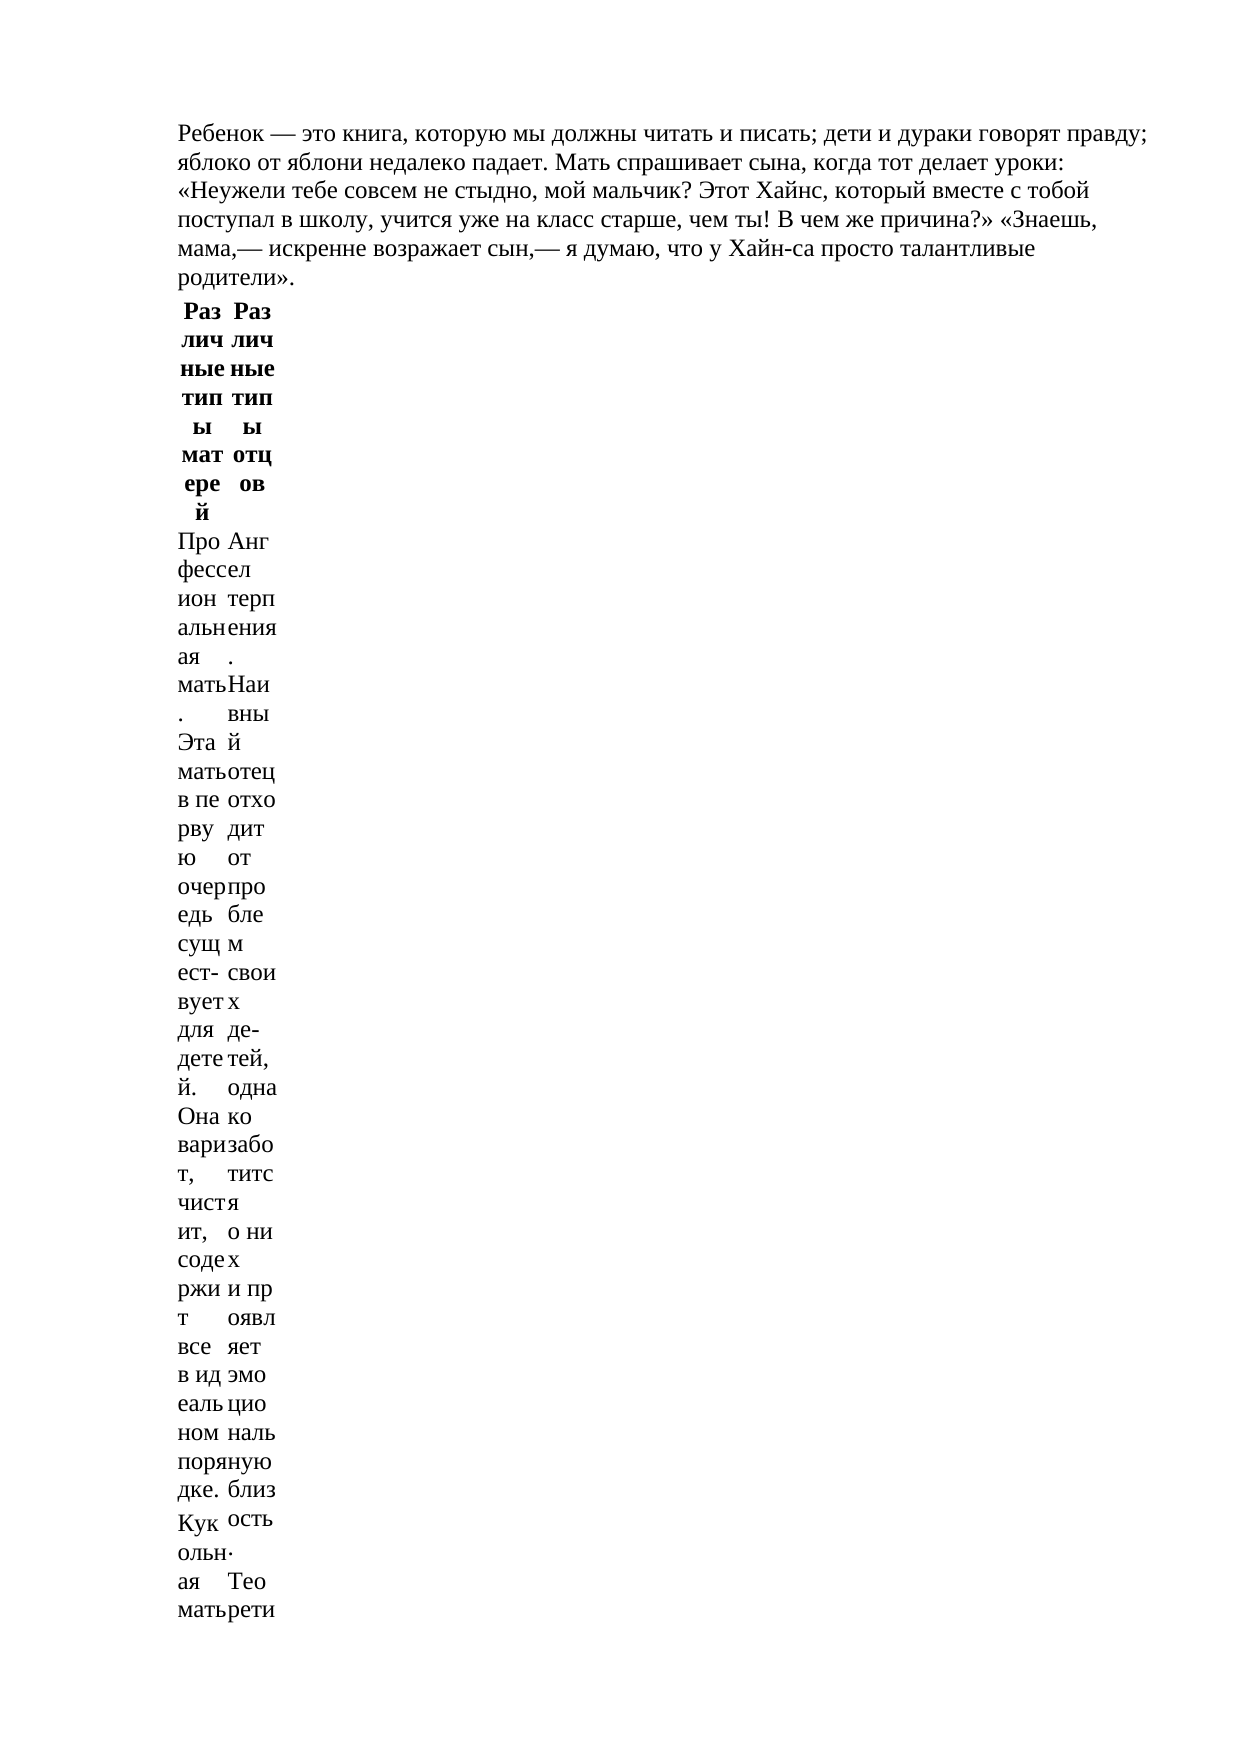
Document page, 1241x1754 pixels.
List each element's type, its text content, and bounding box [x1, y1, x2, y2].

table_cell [227, 526, 277, 1623]
table_header Различные типы отцов [227, 296, 277, 526]
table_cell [177, 526, 227, 1623]
table_header Различные типы матерей [177, 296, 227, 526]
text Ребенок — это книга, которую мы должны читать и писать; дети и дураки говорят правду; яблоко от яблони недалеко падает. Мать спрашивает сына, когда тот делает уроки: «Неужели тебе совсем не стыдно, мой мальчик? Этот Хайнс, который вместе с тобой поступал в школу, учится уже на класс старше, чем ты! В чем же причина?» «Знаешь, мама,— искренне возражает сын,— я думаю, что у Хайн-са просто талантливые родители». [177, 118, 1152, 291]
